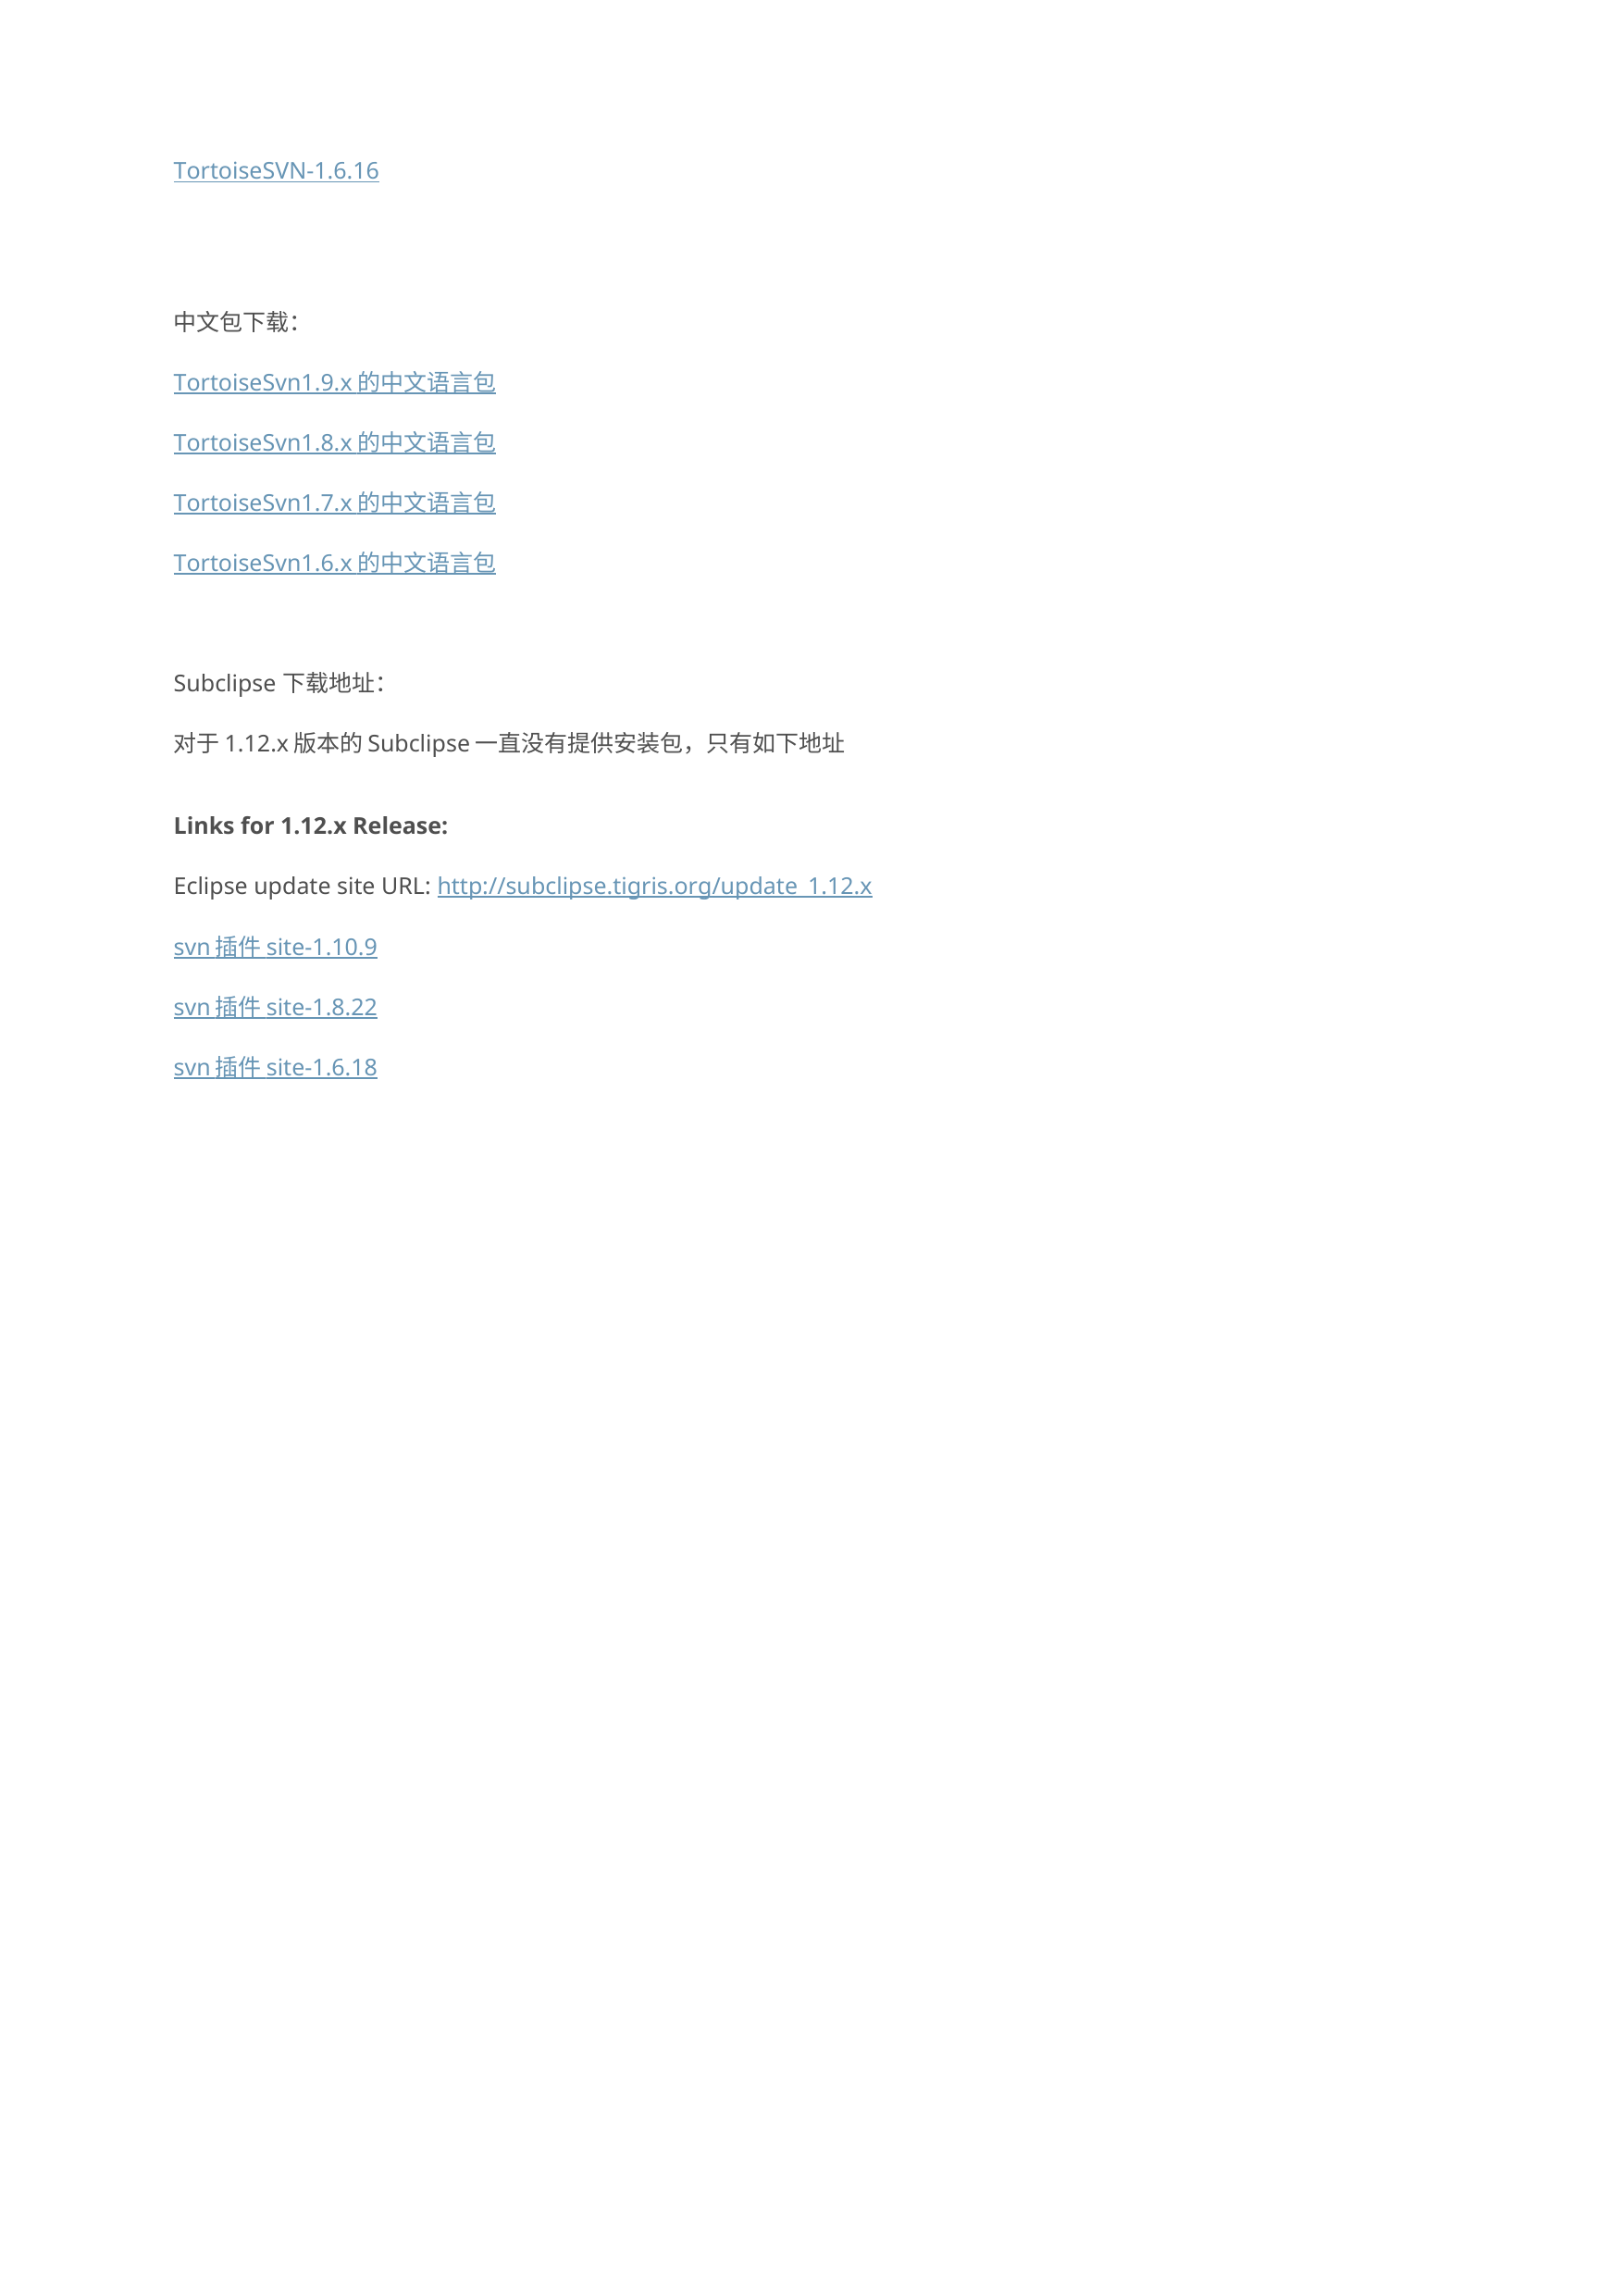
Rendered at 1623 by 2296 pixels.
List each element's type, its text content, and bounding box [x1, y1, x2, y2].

text TortoiseSvn1.6.x的中文语言包 [173, 531, 1449, 591]
text TortoiseSvn1.9.x的中文语言包 [173, 351, 1449, 411]
text TortoiseSvn1.7.x的中文语言包 [173, 471, 1449, 531]
text svn插件site-1.10.9 [173, 915, 1449, 975]
text Subclipse 下载地址： [173, 652, 1449, 712]
text Links for 1.12.x Release: Eclipse update site URL: http://subclipse.tigris.org/update_1.12.x [173, 795, 1449, 915]
text TortoiseSVN-1.6.16 [173, 140, 1449, 200]
text svn插件site-1.8.22 [173, 975, 1449, 1036]
text 对于1.12.x版本的Subclipse一直没有提供安装包，只有如下地址 [173, 712, 1449, 772]
text 中文包下载： [173, 291, 1449, 351]
text svn插件site-1.6.18 [173, 1036, 1449, 1096]
text TortoiseSvn1.8.x的中文语言包 [173, 411, 1449, 471]
